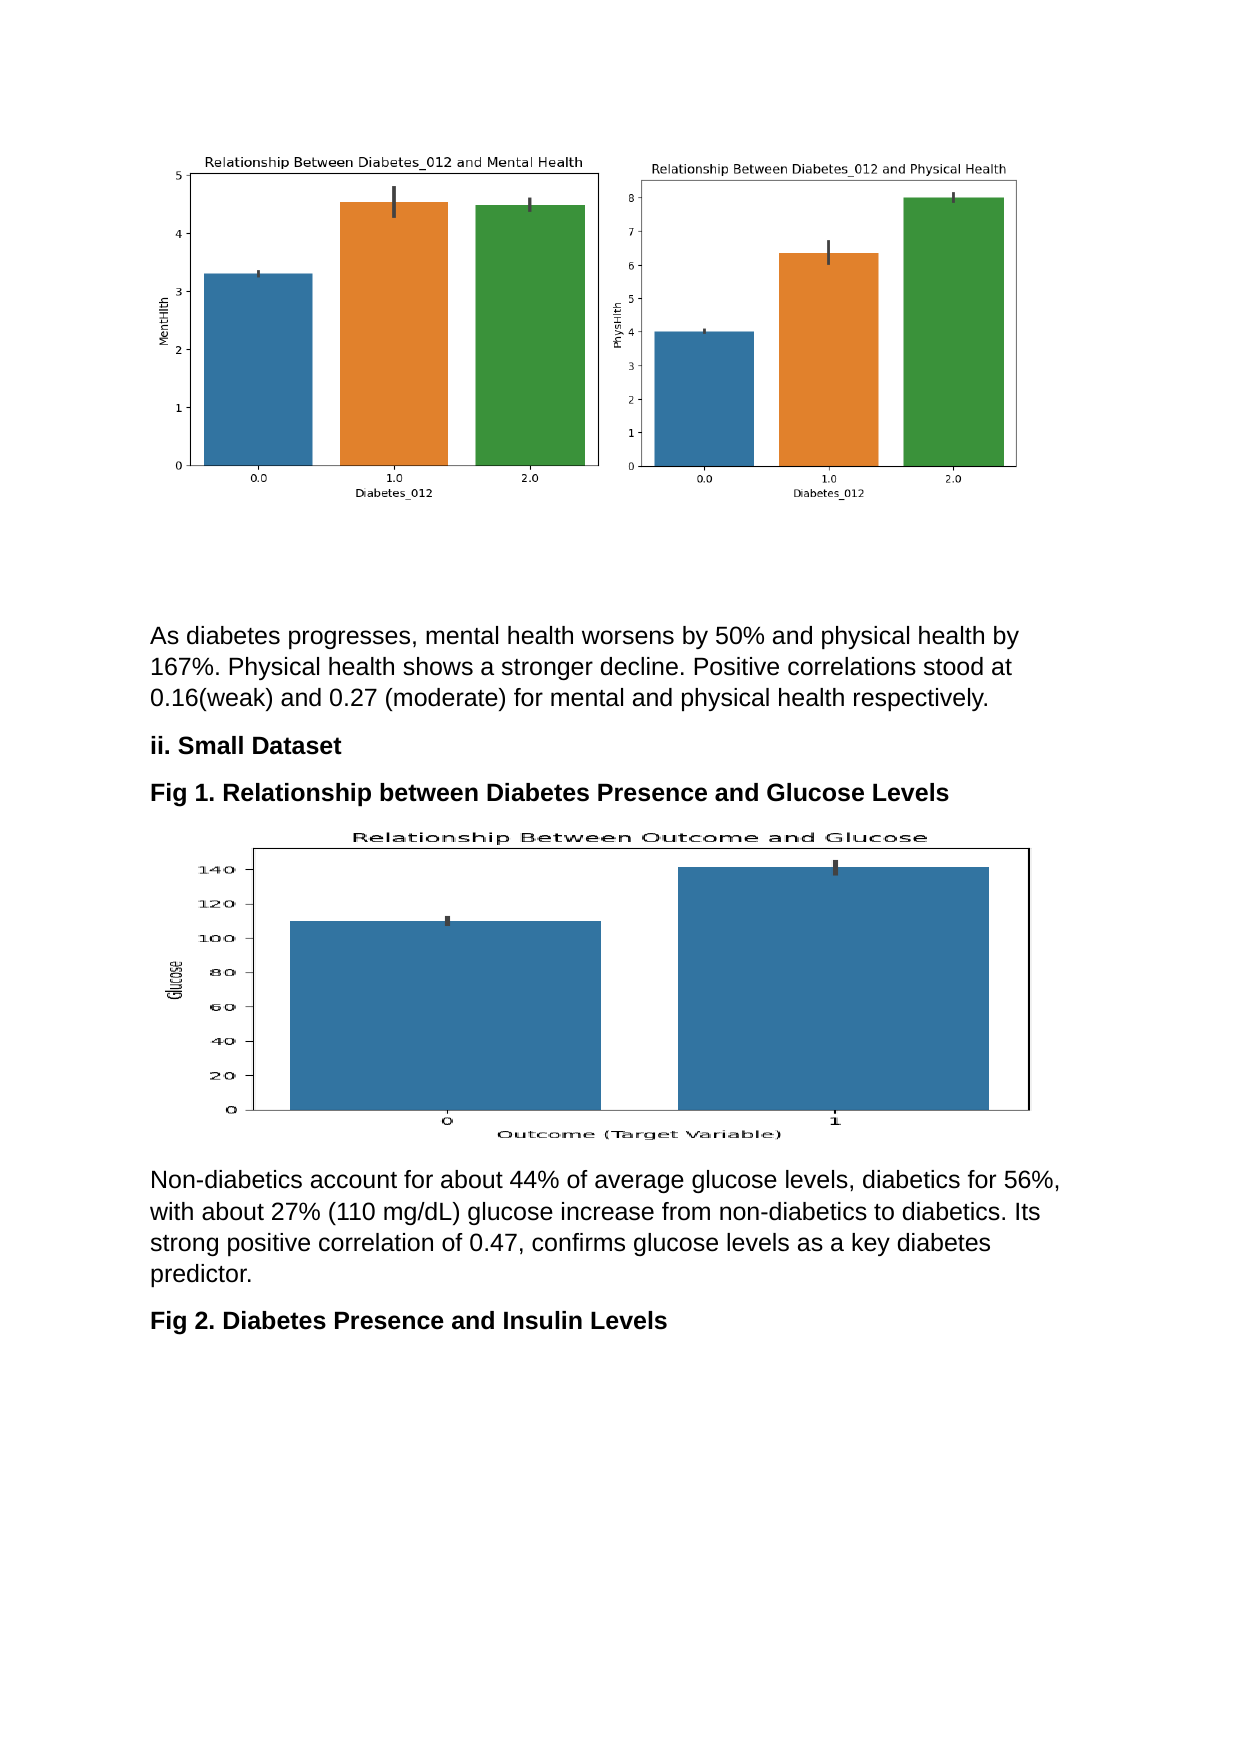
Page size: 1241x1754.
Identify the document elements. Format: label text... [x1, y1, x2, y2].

text Fig 2. Diabetes Presence and Insulin Levels [150, 1306, 1090, 1335]
text ii. Small Dataset [150, 731, 1090, 759]
text As diabetes progresses, mental health worsens by 50% and physical health by 167%. Physical health shows a stronger decline. Positive correlations stood at 0.16(weak) and 0.27 (moderate) for mental and physical health respectively. [150, 621, 1090, 712]
text Non-diabetics account for about 44% of average glucose levels, diabetics for 56%, with about 27% (110 mg/dL) glucose increase from non-diabetics to diabetics. Its strong positive correlation of 0.47, confirms glucose levels as a key diabetes predictor. [150, 1165, 1090, 1287]
picture [150, 826, 1043, 1147]
picture [150, 150, 1023, 507]
text Fig 1. Relationship between Diabetes Presence and Glucose Levels [150, 778, 1090, 807]
